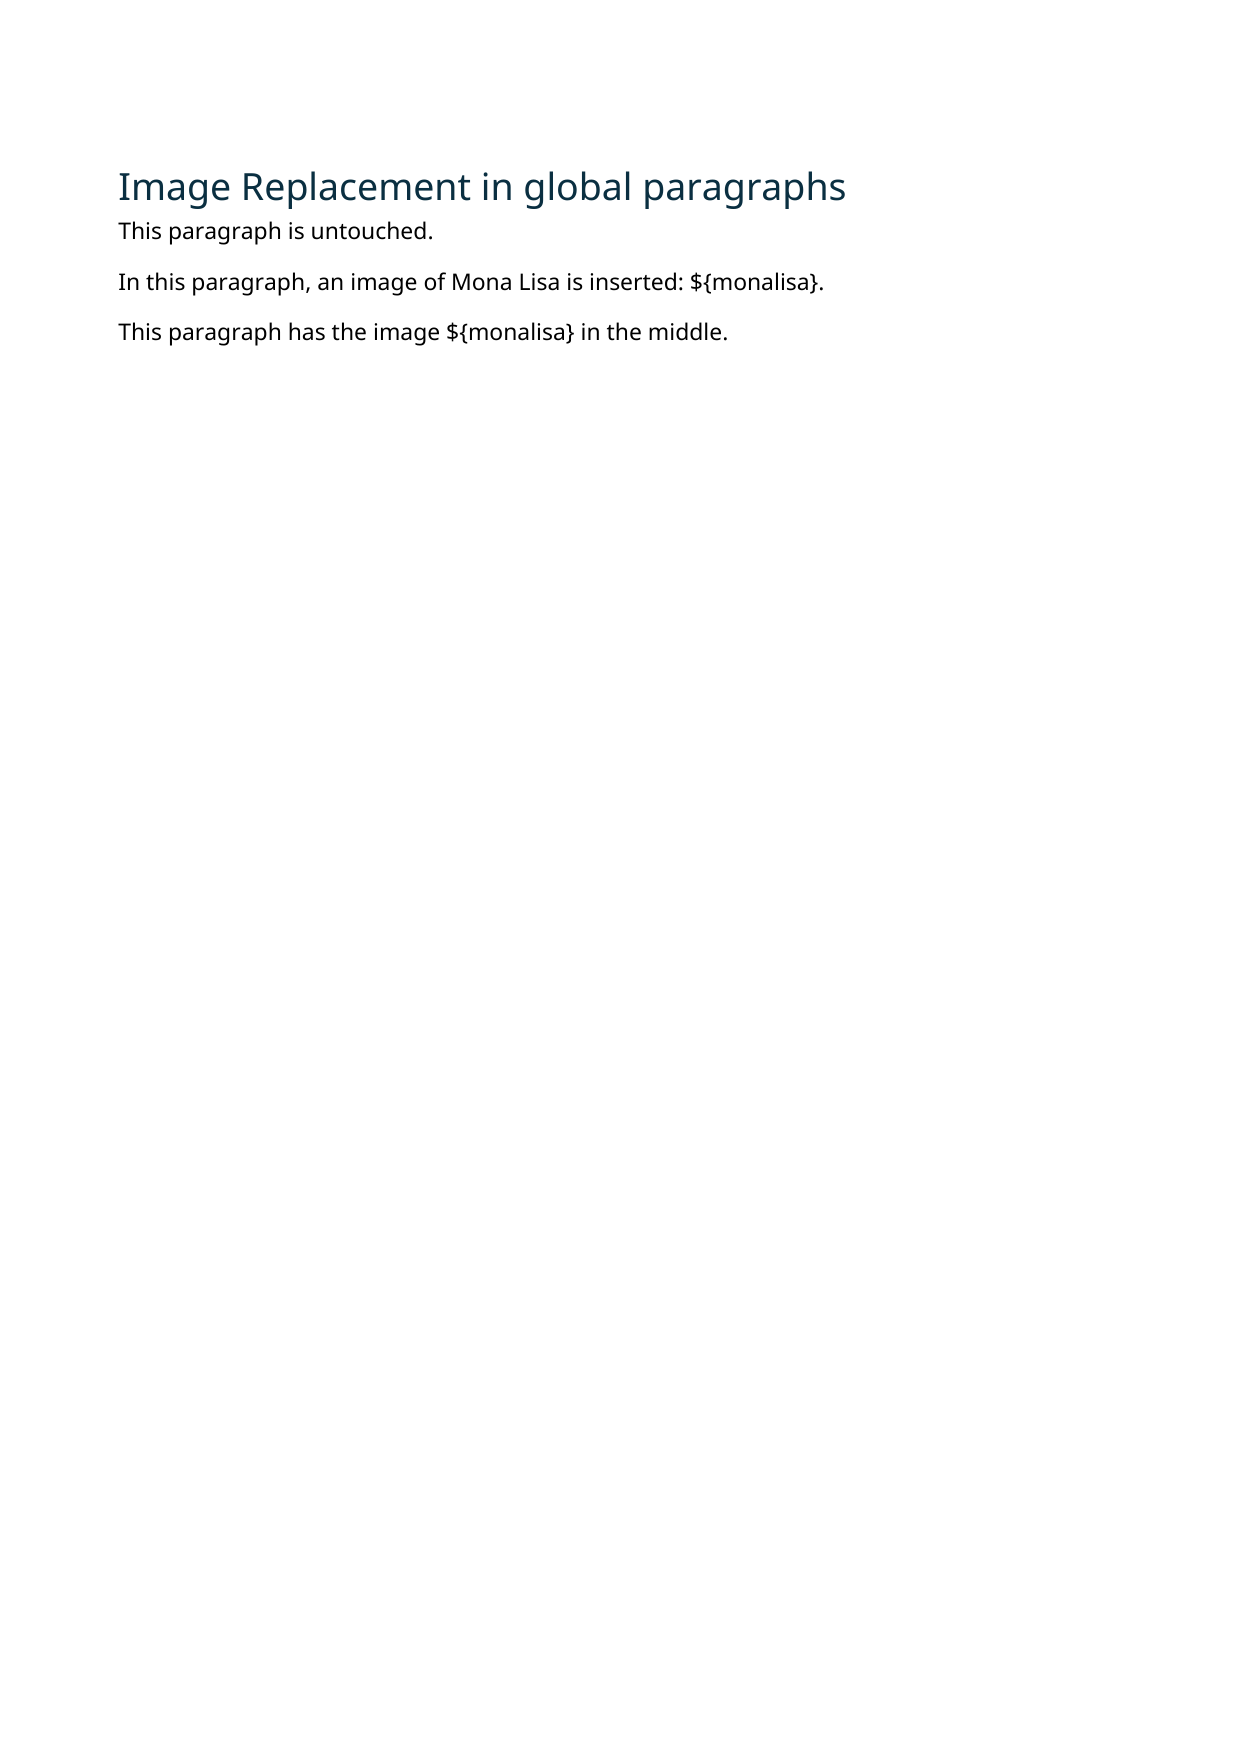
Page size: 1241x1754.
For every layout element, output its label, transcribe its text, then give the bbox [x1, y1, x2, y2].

text This paragraph is untouched. [118, 215, 1122, 246]
subtitle Image Replacement in global paragraphs [118, 160, 1122, 211]
text In this paragraph, an image of Mona Lisa is inserted: ${monalisa}. [118, 265, 1122, 297]
text This paragraph has the image ${monalisa} in the middle. [118, 316, 1122, 347]
